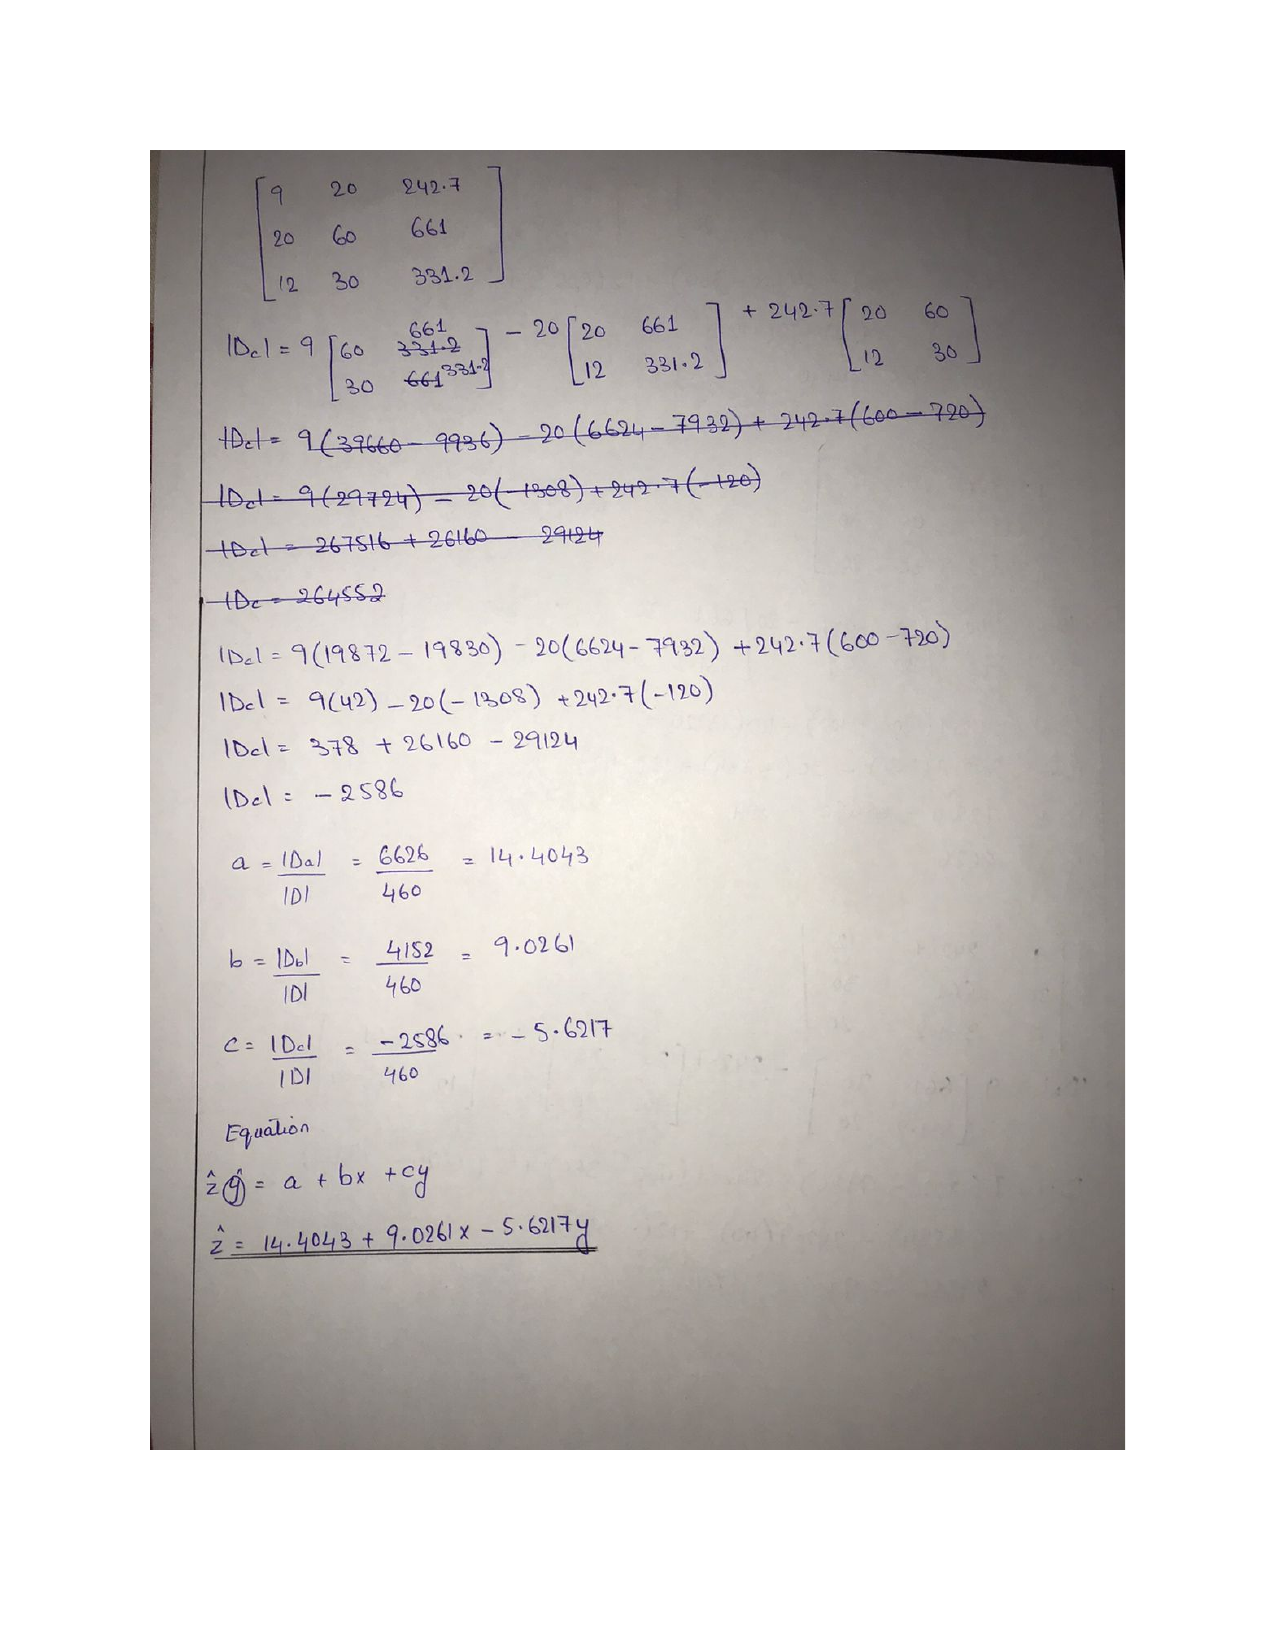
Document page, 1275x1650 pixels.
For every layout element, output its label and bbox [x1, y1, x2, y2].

picture [150, 150, 1125, 1450]
